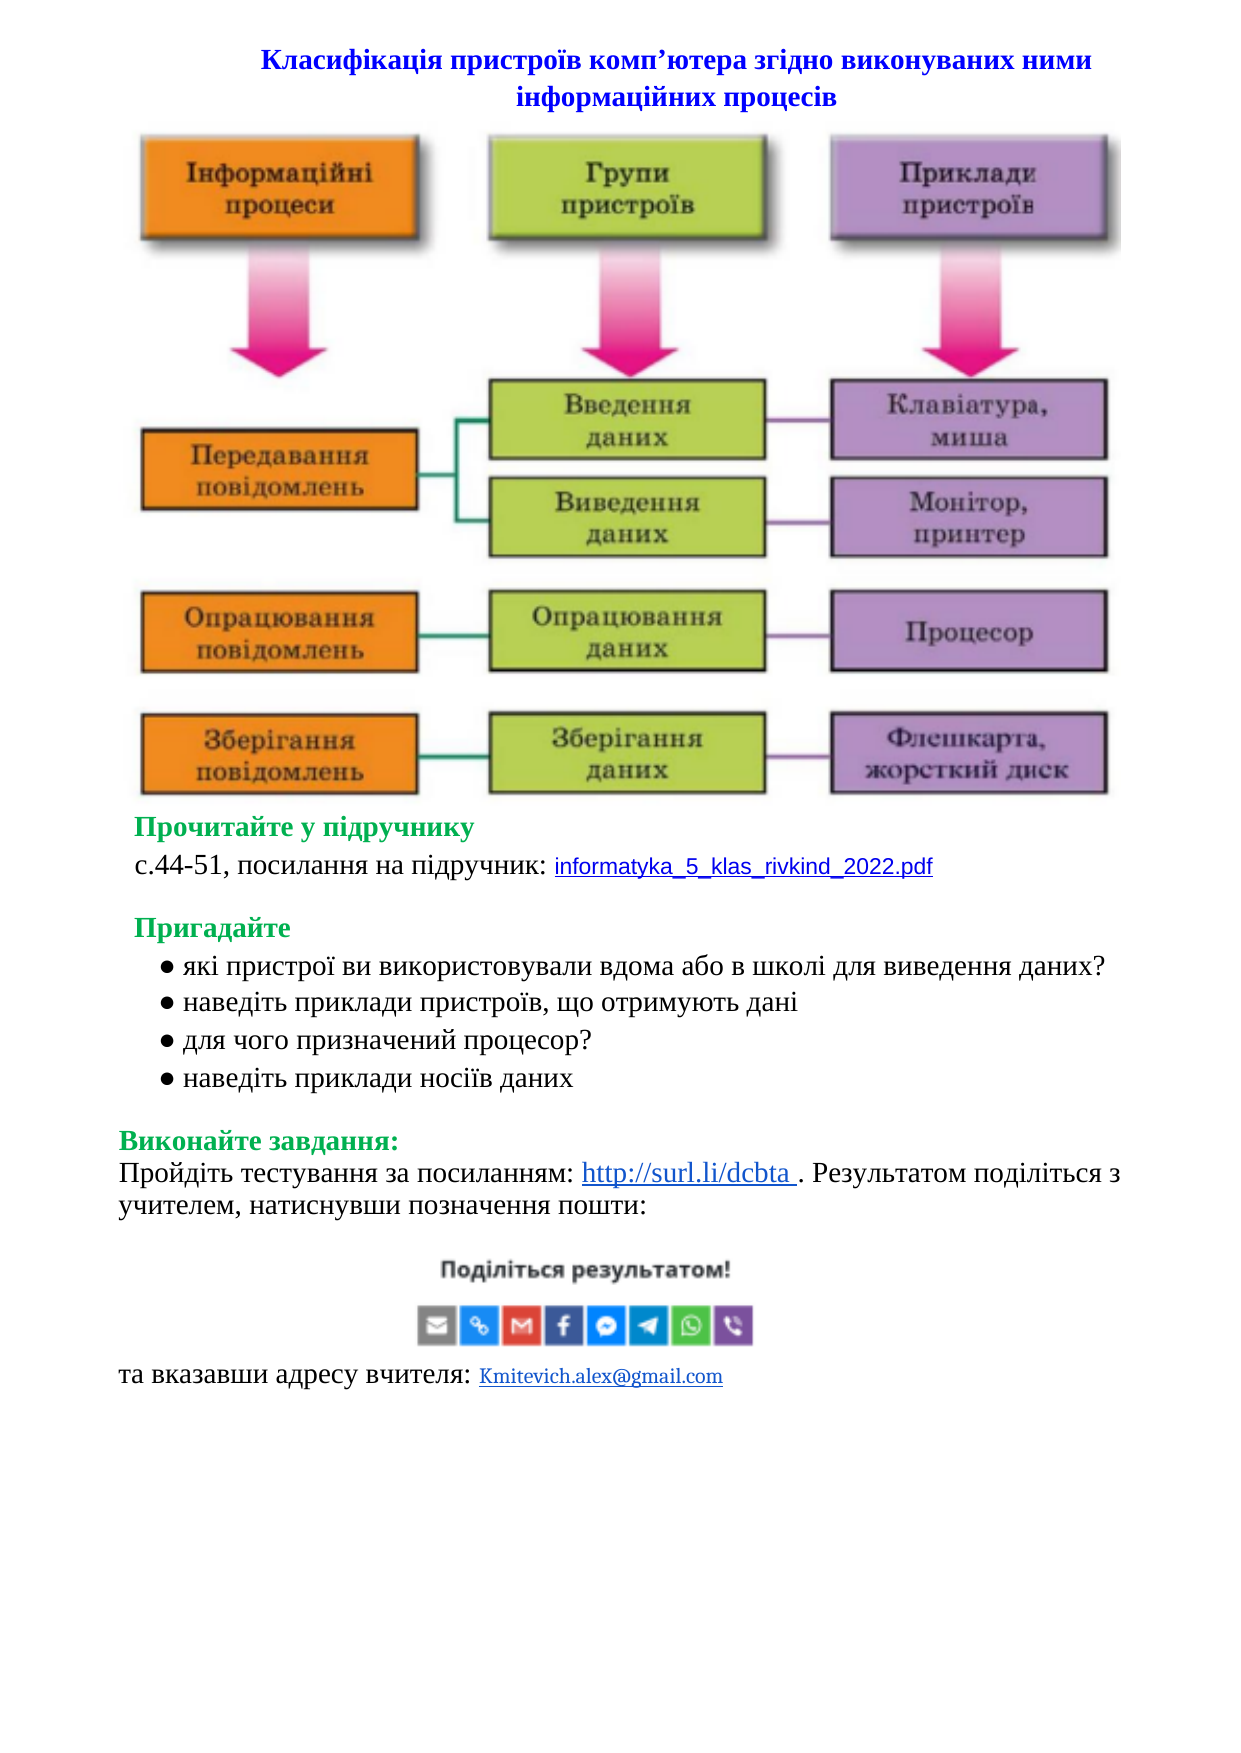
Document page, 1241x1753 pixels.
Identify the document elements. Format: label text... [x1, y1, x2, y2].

text ● для чого призначений процесор? [158, 1022, 1159, 1056]
text ● наведіть приклади носіїв даних [158, 1061, 1159, 1094]
text та вказавши адресу вчителя: Kmitevich.alex@gmail.com [118, 1357, 1159, 1390]
text Прочитайте у підручнику [134, 809, 1159, 843]
text Пригадайте [134, 910, 1159, 943]
text с.44-51, посилання на підручник: informatyka_5_klas_rivkind_2022.pdf [134, 847, 1159, 881]
text ● які пристрої ви використовували вдома або в школі для виведення даних? ● наведіть приклади пристроїв, що отримують дані [158, 948, 1117, 1018]
text Виконайте завдання: [118, 1123, 1159, 1157]
picture [118, 118, 1121, 810]
text Пройдіть тестування за посиланням: http://surl.li/dcbta . Результатом поділіться з учителем, натиснувши позначення пошти: [118, 1157, 1128, 1221]
text Класифікація пристроїв комп’ютера згідно виконуваних ними інформаційних процесів [257, 42, 1096, 112]
picture [393, 1251, 770, 1357]
